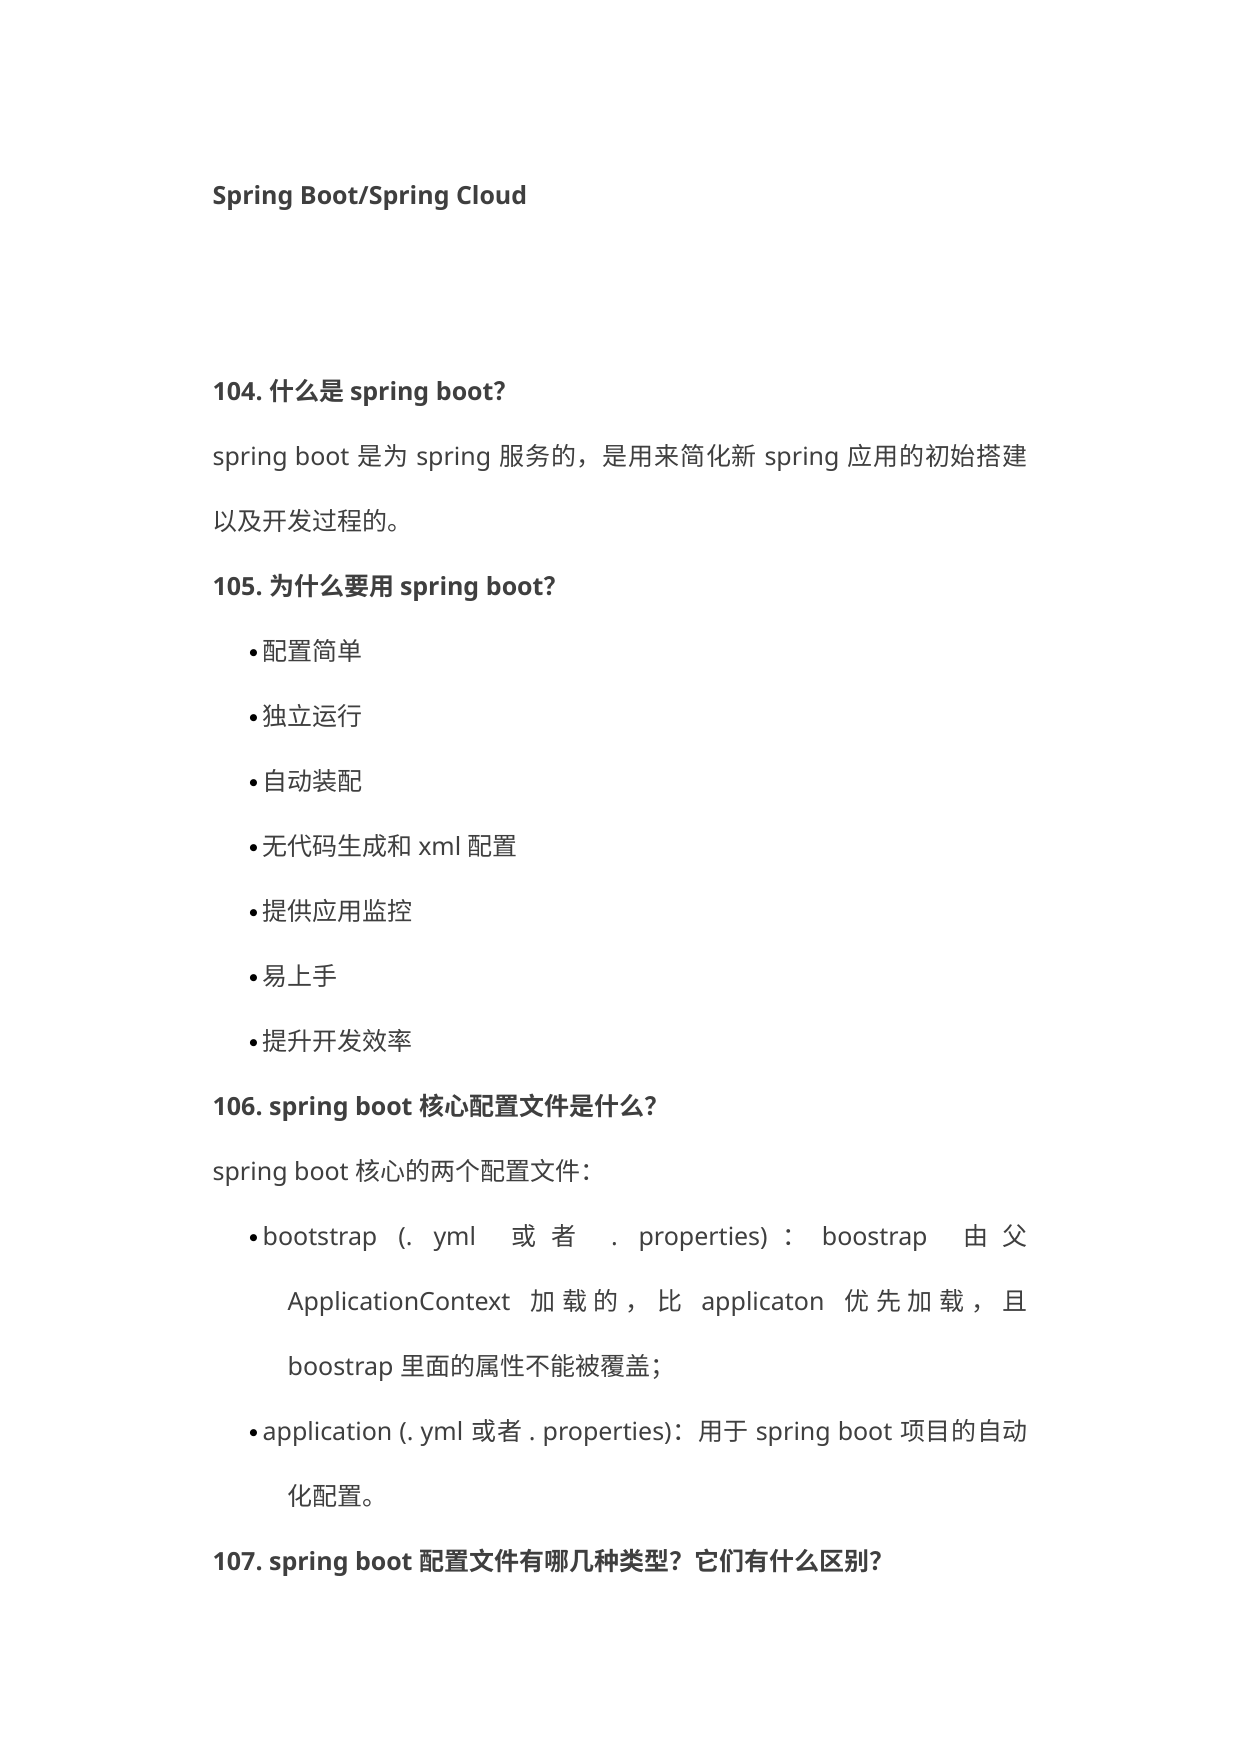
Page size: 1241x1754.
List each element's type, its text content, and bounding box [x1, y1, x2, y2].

subtitle 106. spring boot 核心配置文件是什么？ [212, 1072, 1028, 1137]
subtitle Spring Boot/Spring Cloud [212, 162, 1028, 227]
list 自动装配 [250, 747, 1028, 812]
list bootstrap (. yml 或者 . properties)：boostrap 由父 ApplicationContext 加载的，比 applicaton 优先加载，且 boostrap 里面的属性不能被覆盖； [250, 1202, 1028, 1397]
subtitle 107. spring boot 配置文件有哪几种类型？它们有什么区别？ [212, 1527, 1028, 1592]
subtitle 105. 为什么要用 spring boot？ [212, 552, 1028, 617]
text spring boot 是为 spring 服务的，是用来简化新 spring 应用的初始搭建以及开发过程的。 [212, 422, 1028, 552]
subtitle 104. 什么是 spring boot？ [212, 357, 1028, 422]
list 提升开发效率 [250, 1007, 1028, 1072]
text spring boot 核心的两个配置文件： [212, 1137, 1028, 1202]
list 配置简单 [250, 617, 1028, 682]
list 独立运行 [250, 682, 1028, 747]
list application (. yml 或者 . properties)：用于 spring boot 项目的自动化配置。 [250, 1397, 1028, 1527]
list 无代码生成和 xml 配置 [250, 812, 1028, 877]
list 提供应用监控 [250, 877, 1028, 942]
list 易上手 [250, 942, 1028, 1007]
